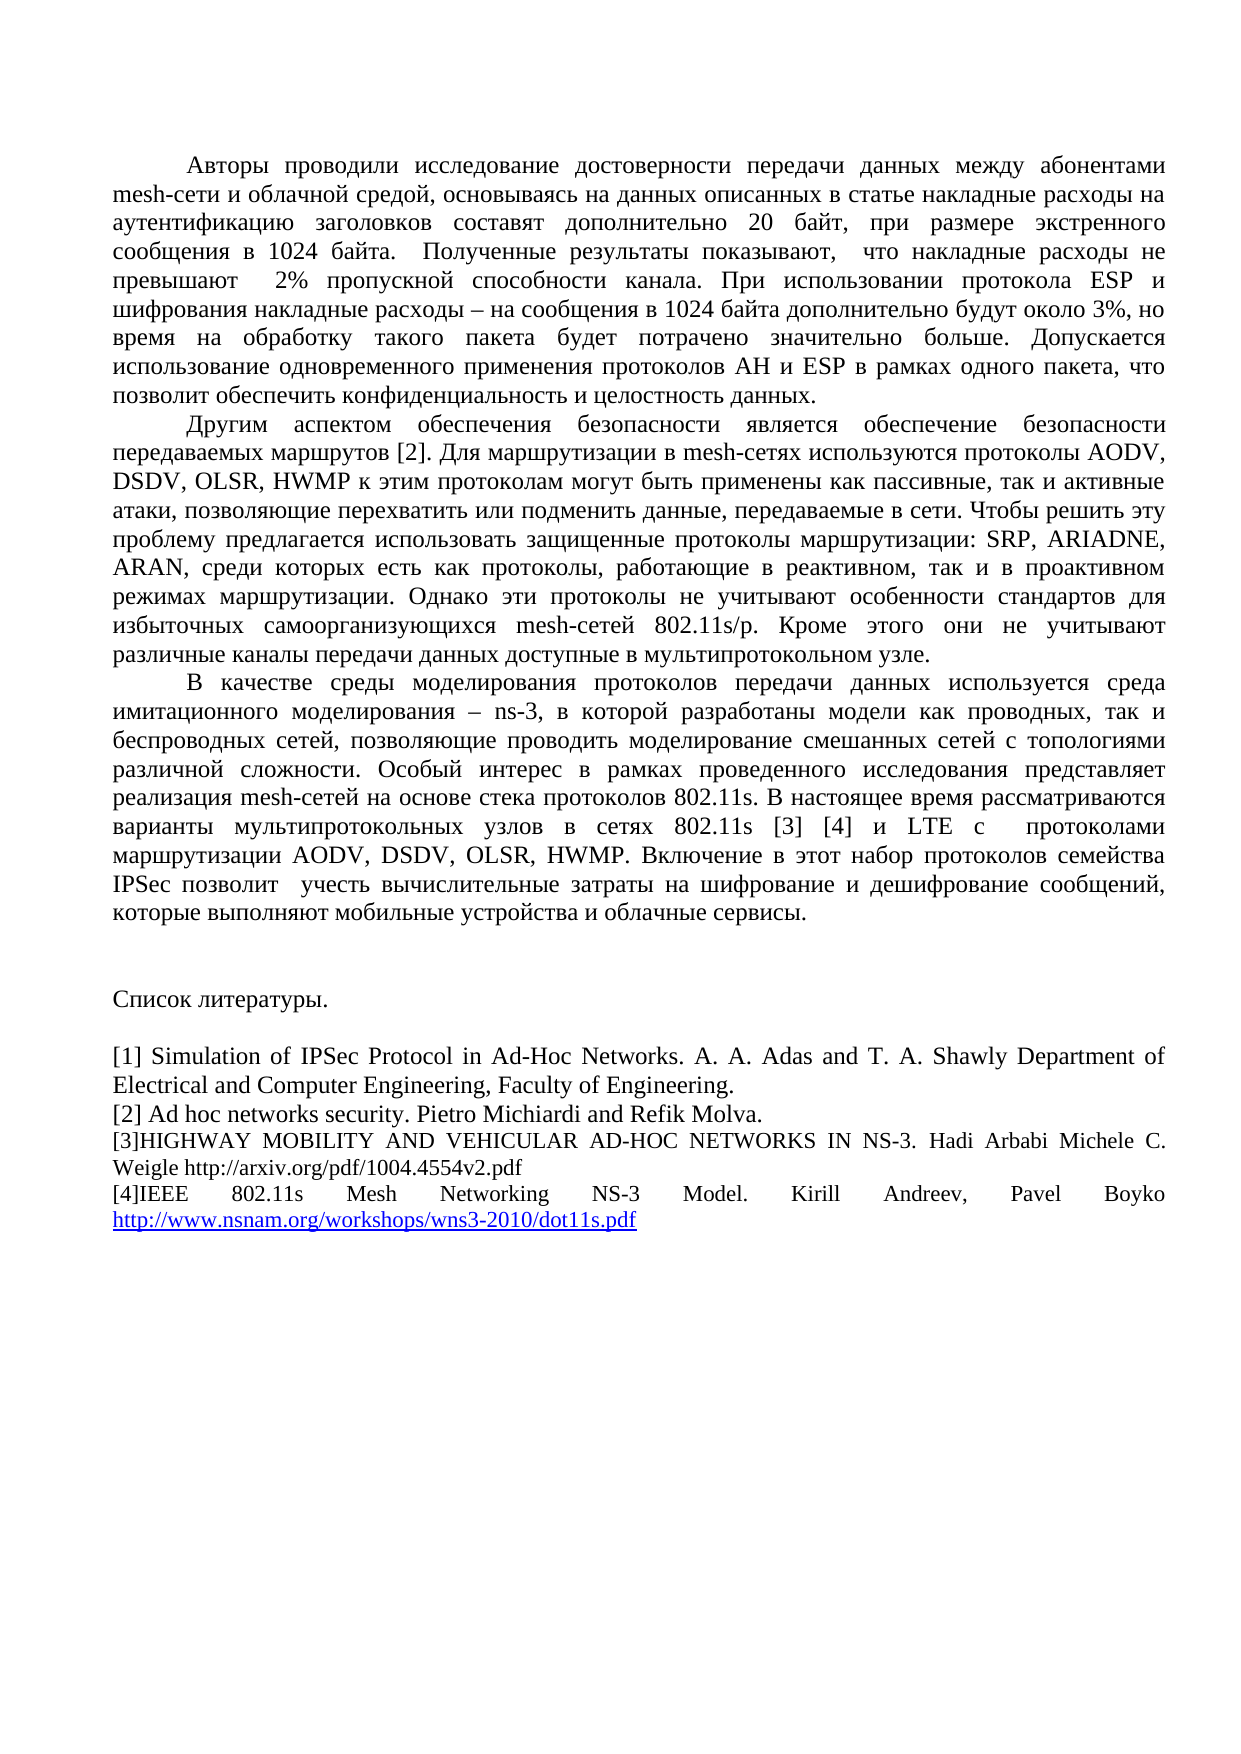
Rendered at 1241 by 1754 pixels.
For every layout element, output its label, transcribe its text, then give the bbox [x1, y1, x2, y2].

list Авторы проводили исследование достоверности передачи данных между абонентами mesh-сети и облачной средой, основываясь на данных описанных в статье накладные расходы на аутентификацию заголовков составят дополнительно 20 байт, при размере экстренного сообщения в 1024 байта. Полученные результаты показывают, что накладные расходы не превышают 2% пропускной способности канала. При использовании протокола ESP и шифрования накладные расходы – на сообщения в 1024 байта дополнительно будут около 3%, но время на обработку такого пакета будет потрачено значительно больше. Допускается использование одновременного применения протоколов AH и ESP в рамках одного пакета, что позволит обеспечить конфиденциальность и целостность данных. [112, 150, 1167, 409]
text [1] Simulation of IPSec Protocol in Ad-Hoc Networks. A. A. Adas and T. A. Shawly Department of Electrical and Computer Engineering, Faculty of Engineering. [112, 1041, 1167, 1099]
text Список литературы. [112, 984, 1167, 1012]
text [4]IEEE 802.11s Mesh Networking NS-3 Model. Kirill Andreev, Pavel Boyko http://www.nsnam.org/workshops/wns3-2010/dot11s.pdf [112, 1180, 1167, 1233]
text [3]HIGHWAY MOBILITY AND VEHICULAR AD-HOC NETWORKS IN NS-3. Hadi Arbabi Michele C. Weigle http://arxiv.org/pdf/1004.4554v2.pdf [112, 1127, 1167, 1180]
text В качестве среды моделирования протоколов передачи данных используется среда имитационного моделирования – ns-3, в которой разработаны модели как проводных, так и беспроводных сетей, позволяющие проводить моделирование смешанных сетей с топологиями различной сложности. Особый интерес в рамках проведенного исследования представляет реализация mesh-сетей на основе стека протоколов 802.11s. В настоящее время рассматриваются варианты мультипротокольных узлов в сетях 802.11s [3] [4] и LTE с протоколами маршрутизации AODV, DSDV, OLSR, HWMP. Включение в этот набор протоколов семейства IPSec позволит учесть вычислительные затраты на шифрование и дешифрование сообщений, которые выполняют мобильные устройства и облачные сервисы. [112, 667, 1167, 926]
list [2] Ad hoc networks security. Pietro Michiardi and Refik Molva. [112, 1099, 1167, 1127]
text Другим аспектом обеспечения безопасности является обеспечение безопасности передаваемых маршрутов [2]. Для маршрутизации в mesh-сетях используются протоколы AODV, DSDV, OLSR, HWMP к этим протоколам могут быть применены как пассивные, так и активные атаки, позволяющие перехватить или подменить данные, передаваемые в сети. Чтобы решить эту проблему предлагается использовать защищенные протоколы маршрутизации: SRP, ARIADNE, ARAN, среди которых есть как протоколы, работающие в реактивном, так и в проактивном режимах маршрутизации. Однако эти протоколы не учитывают особенности стандартов для избыточных самоорганизующихся mesh-сетей 802.11s/p. Кроме этого они не учитывают различные каналы передачи данных доступные в мультипротокольном узле. [112, 409, 1167, 667]
